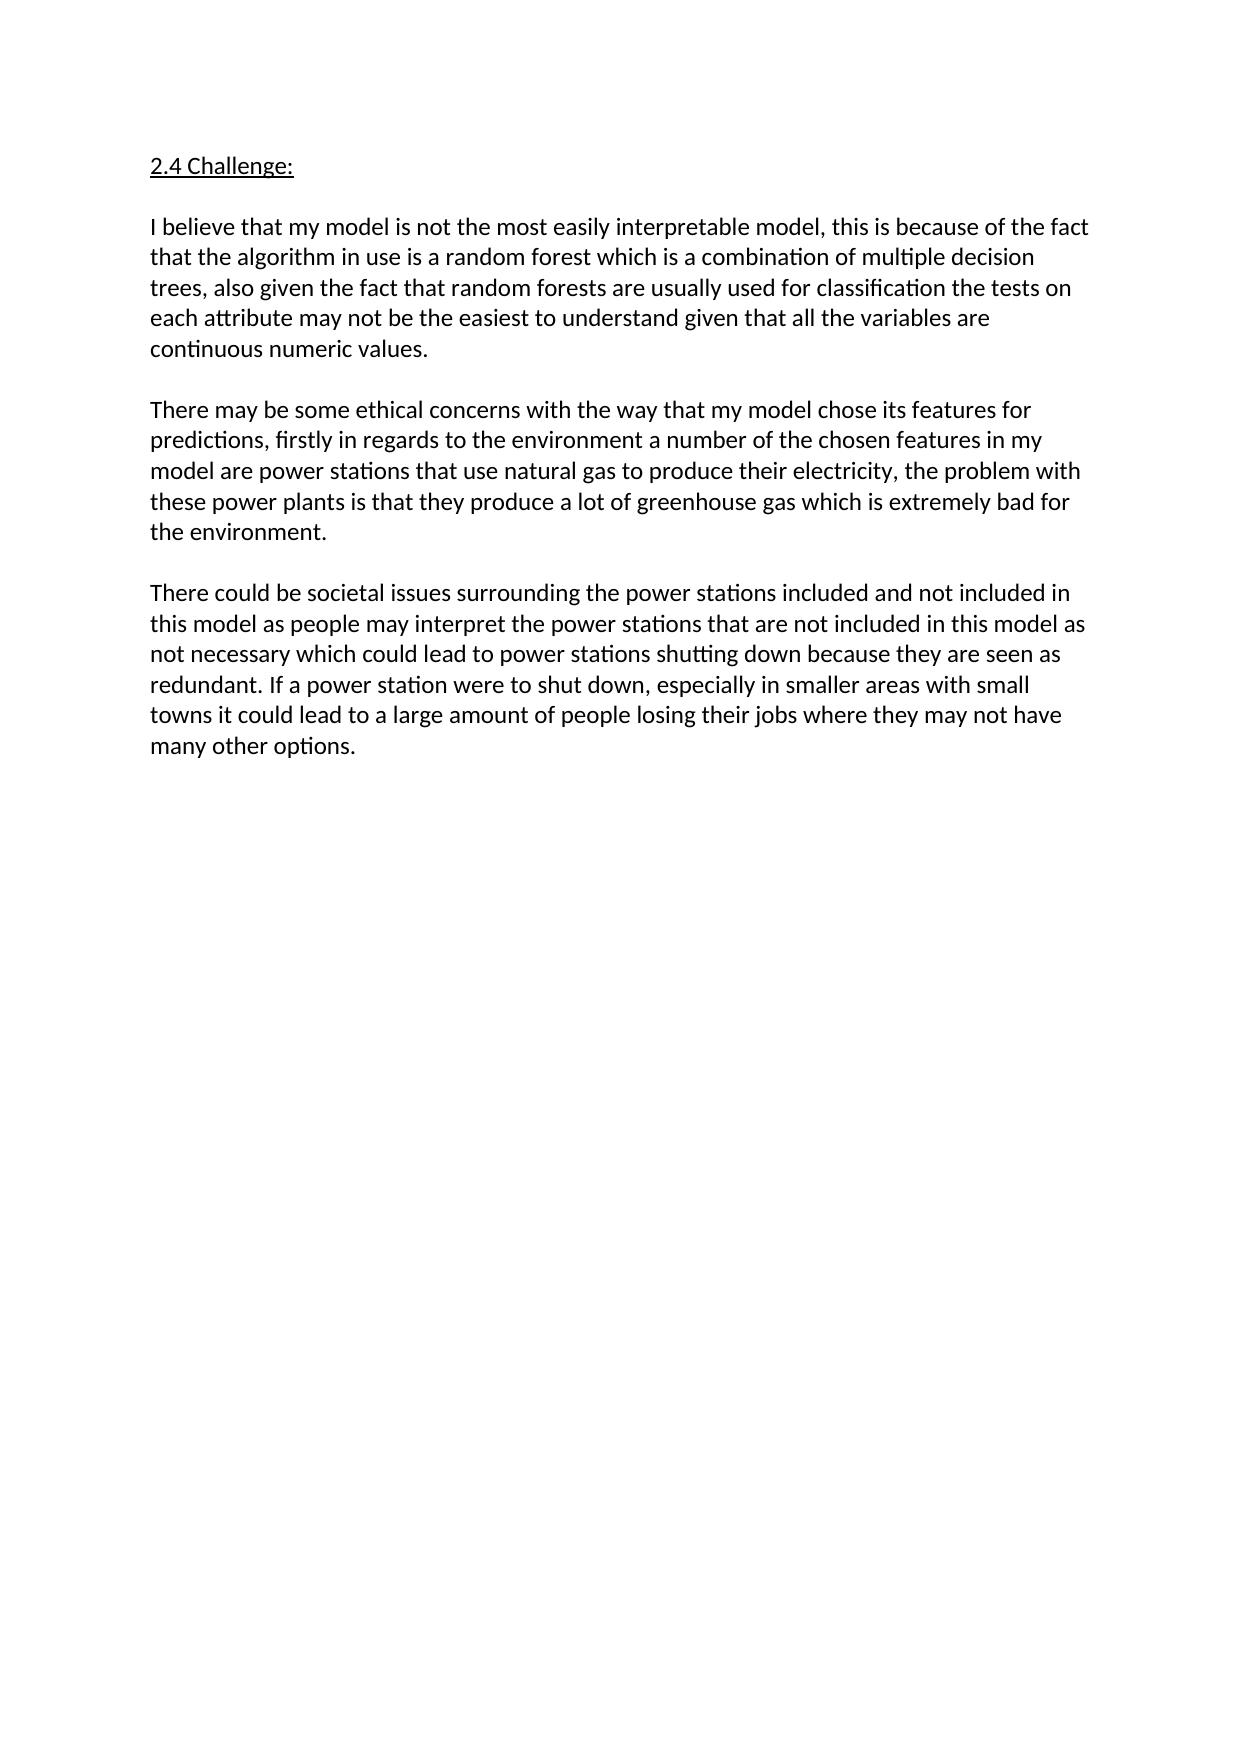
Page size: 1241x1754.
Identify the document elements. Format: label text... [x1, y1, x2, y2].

text I believe that my model is not the most easily interpretable model, this is because of the fact that the algorithm in use is a random forest which is a combination of multiple decision trees, also given the fact that random forests are usually used for classification the tests on each attribute may not be the easiest to understand given that all the variables are continuous numeric values. [150, 211, 1090, 364]
text There could be societal issues surrounding the power stations included and not included in this model as people may interpret the power stations that are not included in this model as not necessary which could lead to power stations shutting down because they are seen as redundant. If a power station were to shut down, especially in smaller areas with small towns it could lead to a large amount of people losing their jobs where they may not have many other options. [150, 577, 1090, 760]
text There may be some ethical concerns with the way that my model chose its features for predictions, firstly in regards to the environment a number of the chosen features in my model are power stations that use natural gas to produce their electricity, the problem with these power plants is that they produce a lot of greenhouse gas which is extremely bad for the environment. [150, 394, 1090, 547]
text 2.4 Challenge: [150, 150, 1090, 181]
